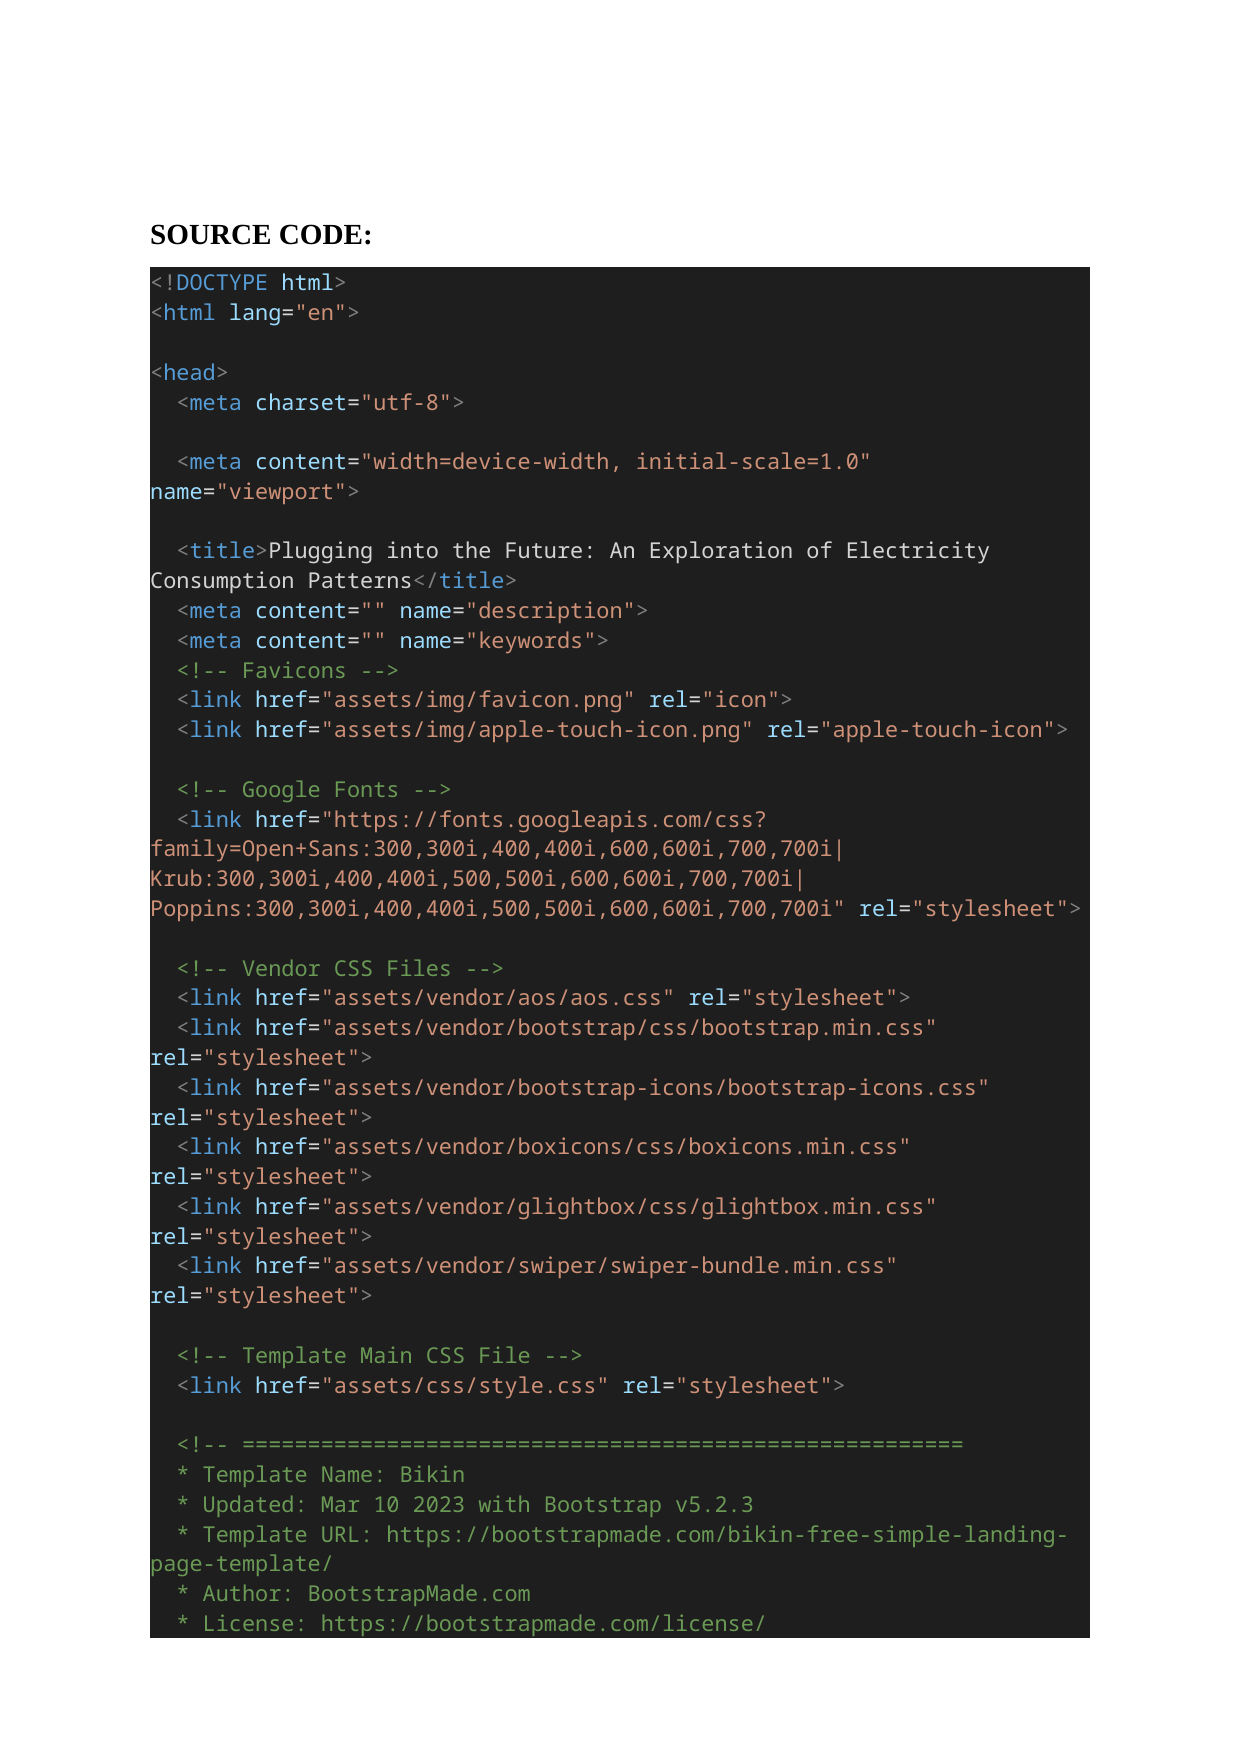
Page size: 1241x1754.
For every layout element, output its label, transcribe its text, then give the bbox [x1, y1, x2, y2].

text <!-- Template Main CSS File --> [150, 1340, 1090, 1369]
text <!-- Vendor CSS Files --> [150, 952, 1090, 982]
text * Template URL: https://bootstrapmade.com/bikin-free-simple-landing-page-template/ [150, 1518, 1090, 1578]
text <!-- Favicons --> [150, 654, 1090, 684]
text <title>Plugging into the Future: An Exploration of Electricity Consumption Patterns</title> [150, 535, 1090, 595]
text * Template Name: Bikin [150, 1459, 1090, 1489]
text <!-- ======================================================= [150, 1429, 1090, 1459]
text <link href="assets/img/favicon.png" rel="icon"> [150, 684, 1090, 714]
text * Author: BootstrapMade.com [150, 1578, 1090, 1608]
text <meta content="" name="keywords"> [150, 625, 1090, 654]
text <link href="assets/vendor/bootstrap-icons/bootstrap-icons.css" rel="stylesheet"> [150, 1072, 1090, 1131]
text <link href="assets/img/apple-touch-icon.png" rel="apple-touch-icon"> [150, 714, 1090, 744]
text <link href="assets/css/style.css" rel="stylesheet"> [150, 1369, 1090, 1399]
text <!-- Google Fonts --> [150, 774, 1090, 803]
text <html lang="en"> [150, 297, 1090, 327]
text SOURCE CODE: [150, 217, 1090, 251]
text <head> [150, 357, 1090, 386]
text <link href="assets/vendor/boxicons/css/boxicons.min.css" rel="stylesheet"> [150, 1131, 1090, 1191]
text <meta content="" name="description"> [150, 595, 1090, 625]
text <meta charset="utf-8"> [150, 386, 1090, 416]
text <link href="assets/vendor/aos/aos.css" rel="stylesheet"> [150, 982, 1090, 1012]
text * Updated: Mar 10 2023 with Bootstrap v5.2.3 [150, 1489, 1090, 1518]
text <link href="https://fonts.googleapis.com/css?family=Open+Sans:300,300i,400,400i,600,600i,700,700i|Krub:300,300i,400,400i,500,500i,600,600i,700,700i|Poppins:300,300i,400,400i,500,500i,600,600i,700,700i" rel="stylesheet"> [150, 803, 1090, 923]
text * License: https://bootstrapmade.com/license/ [150, 1608, 1090, 1638]
text <link href="assets/vendor/swiper/swiper-bundle.min.css" rel="stylesheet"> [150, 1250, 1090, 1310]
text <!DOCTYPE html> [150, 267, 1090, 297]
text <link href="assets/vendor/bootstrap/css/bootstrap.min.css" rel="stylesheet"> [150, 1012, 1090, 1072]
text <link href="assets/vendor/glightbox/css/glightbox.min.css" rel="stylesheet"> [150, 1191, 1090, 1250]
text <meta content="width=device-width, initial-scale=1.0" name="viewport"> [150, 446, 1090, 506]
